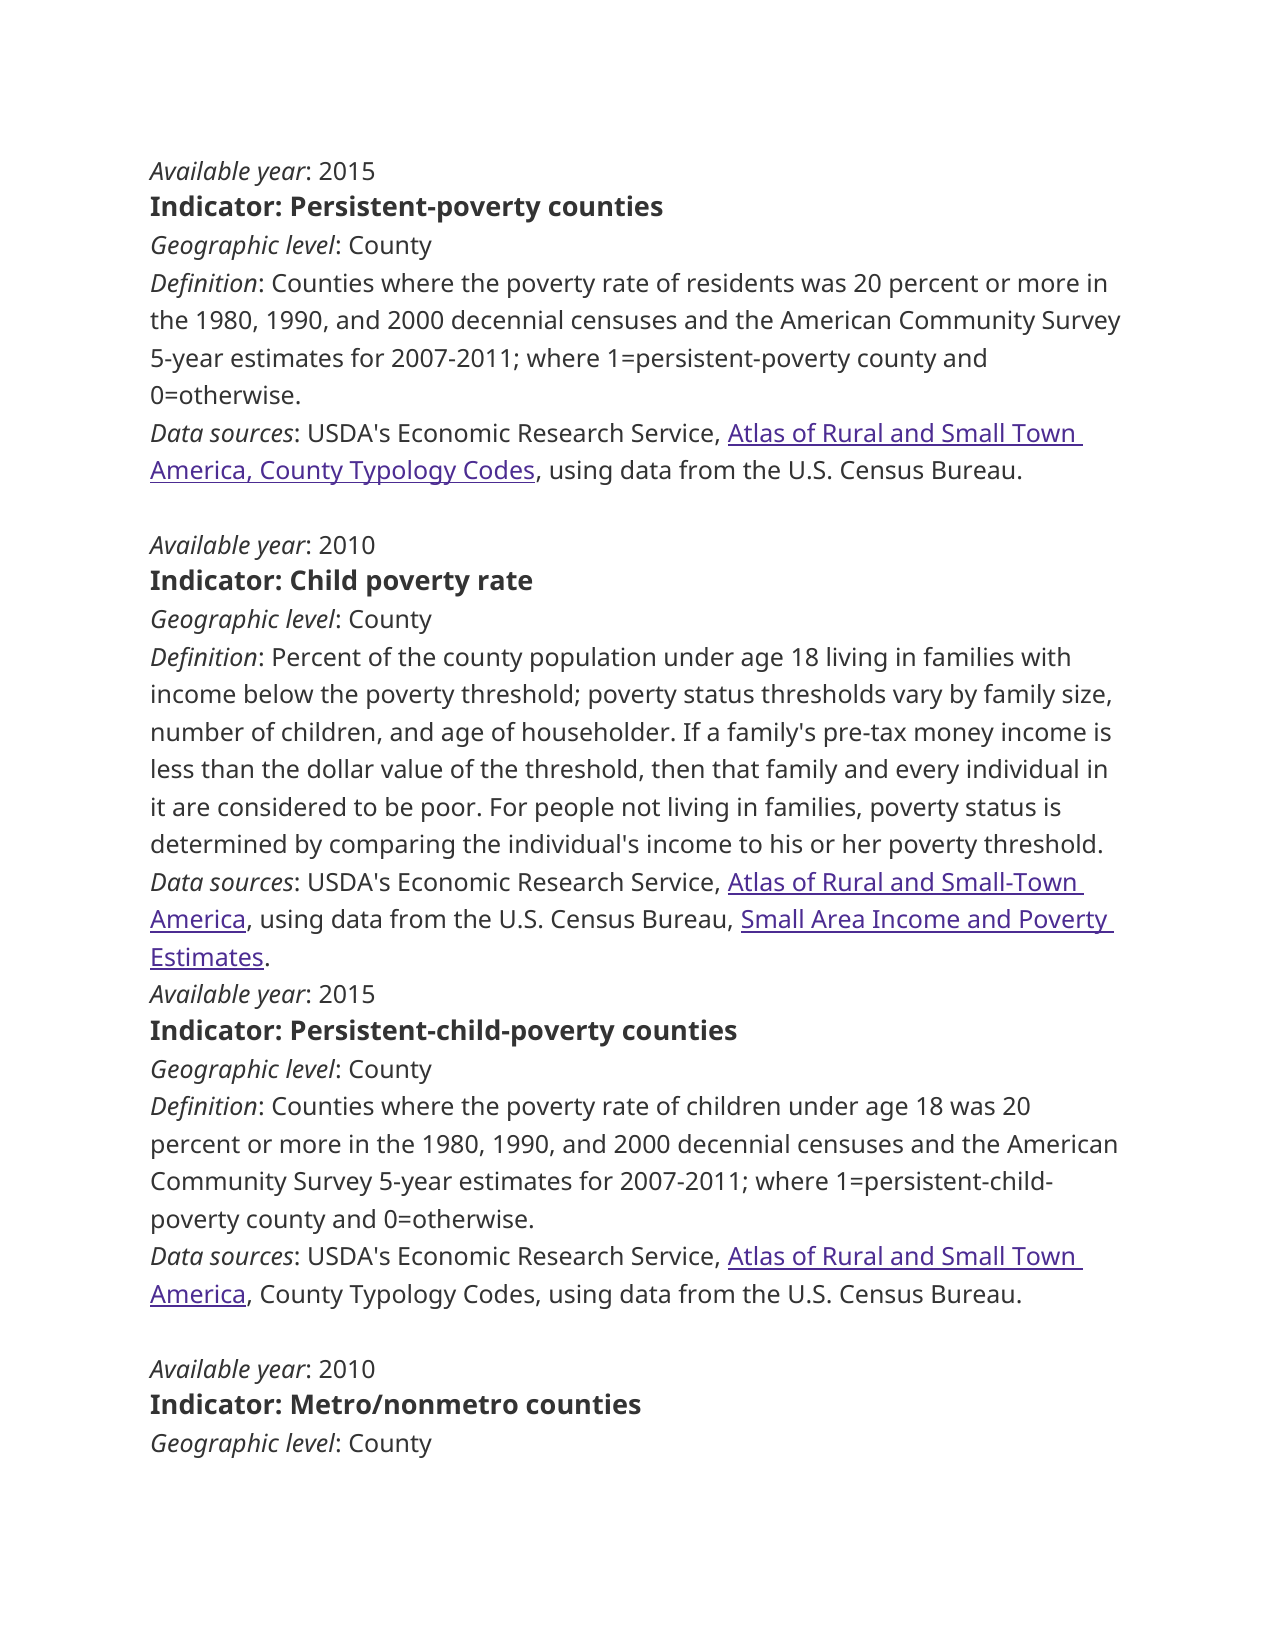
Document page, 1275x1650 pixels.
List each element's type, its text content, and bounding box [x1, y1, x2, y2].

text Available year: 2015 [150, 150, 1125, 187]
text Data sources: USDA's Economic Research Service, Atlas of Rural and Small Town America, County Typology Codes, using data from the U.S. Census Bureau. [150, 1236, 1125, 1348]
text Data sources: USDA's Economic Research Service, Atlas of Rural and Small Town America, County Typology Codes, using data from the U.S. Census Bureau. [150, 412, 1125, 524]
text Indicator: Child poverty rate [150, 562, 1125, 599]
text Geographic level: County [150, 224, 1125, 262]
text Geographic level: County [150, 599, 1125, 636]
text Geographic level: County [150, 1048, 1125, 1086]
text Indicator: Persistent-child-poverty counties [150, 1011, 1125, 1048]
text Available year: 2010 [150, 1348, 1125, 1386]
text Definition: Percent of the county population under age 18 living in families with income below the poverty threshold; poverty status thresholds vary by family size, number of children, and age of householder. If a family's pre-tax money income is less than the dollar value of the threshold, then that family and every individual in it are considered to be poor. For people not living in families, poverty status is determined by comparing the individual's income to his or her poverty threshold. [150, 636, 1125, 861]
text Available year: 2010 [150, 524, 1125, 562]
text Definition: Counties where the poverty rate of residents was 20 percent or more in the 1980, 1990, and 2000 decennial censuses and the American Community Survey 5-year estimates for 2007-2011; where 1=persistent-poverty county and 0=otherwise. [150, 262, 1125, 412]
text Data sources: USDA's Economic Research Service, Atlas of Rural and Small-Town America, using data from the U.S. Census Bureau, Small Area Income and Poverty Estimates. [150, 861, 1125, 974]
text Geographic level: County [150, 1422, 1125, 1460]
text Definition: Counties where the poverty rate of children under age 18 was 20 percent or more in the 1980, 1990, and 2000 decennial censuses and the American Community Survey 5-year estimates for 2007-2011; where 1=persistent-child-poverty county and 0=otherwise. [150, 1086, 1125, 1236]
text Available year: 2015 [150, 974, 1125, 1011]
text Indicator: Persistent-poverty counties [150, 187, 1125, 224]
text Indicator: Metro/nonmetro counties [150, 1386, 1125, 1422]
